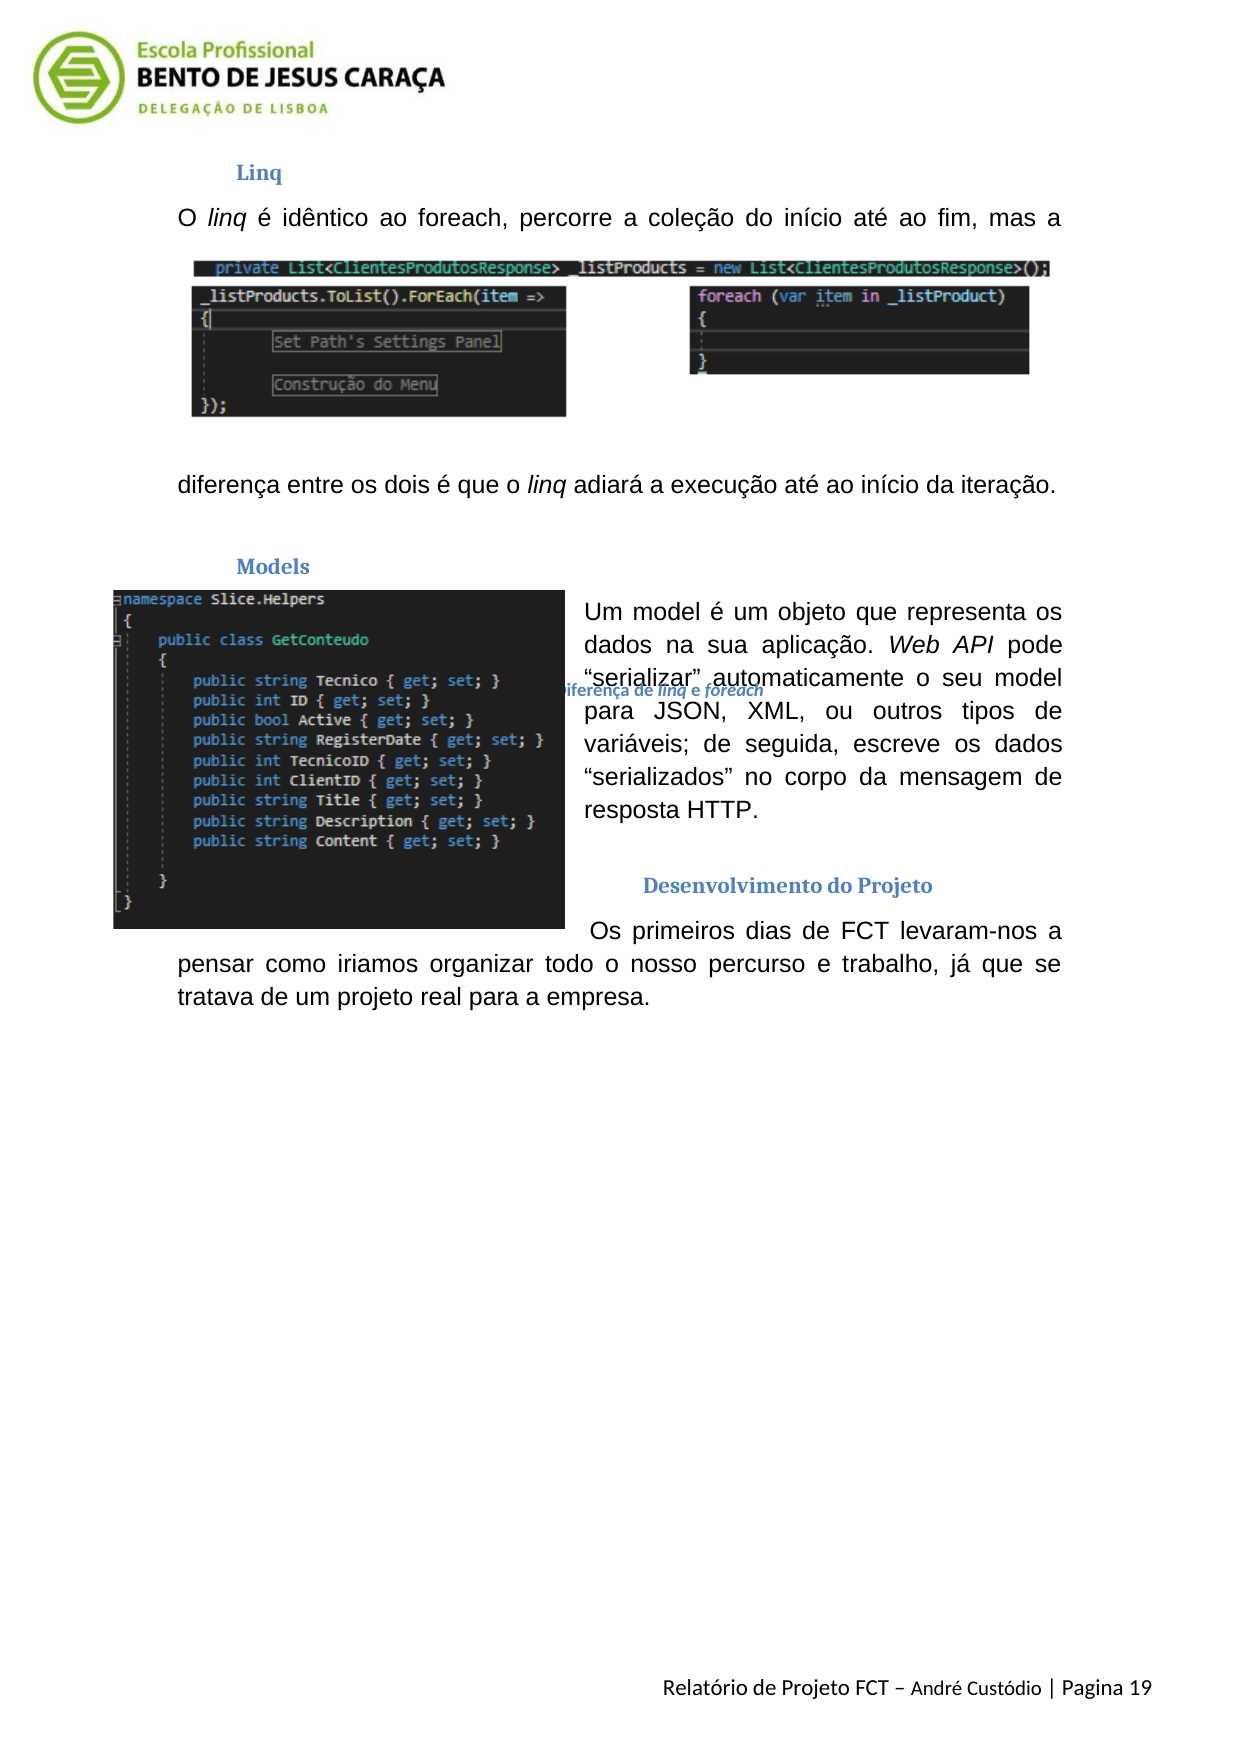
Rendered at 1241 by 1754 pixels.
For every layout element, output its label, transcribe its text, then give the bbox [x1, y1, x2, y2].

subtitle Linq [177, 160, 1063, 186]
picture [112, 590, 565, 927]
text Os primeiros dias de FCT levaram-nos a pensar como iriamos organizar todo o nosso percurso e trabalho, já que se tratava de um projeto real para a empresa. [177, 916, 1063, 1011]
text Um model é um objeto que representa os dados na sua aplicação. Web API pode “serializar” automaticamente o seu model para JSON, XML, ou outros tipos de variáveis; de seguida, escreve os dados “serializados” no corpo da mensagem de resposta HTTP. [565, 597, 1063, 823]
picture [31, 23, 449, 129]
picture [191, 258, 1064, 425]
subtitle Desenvolvimento do Projeto [565, 873, 1063, 900]
subtitle Models [177, 554, 1063, 580]
